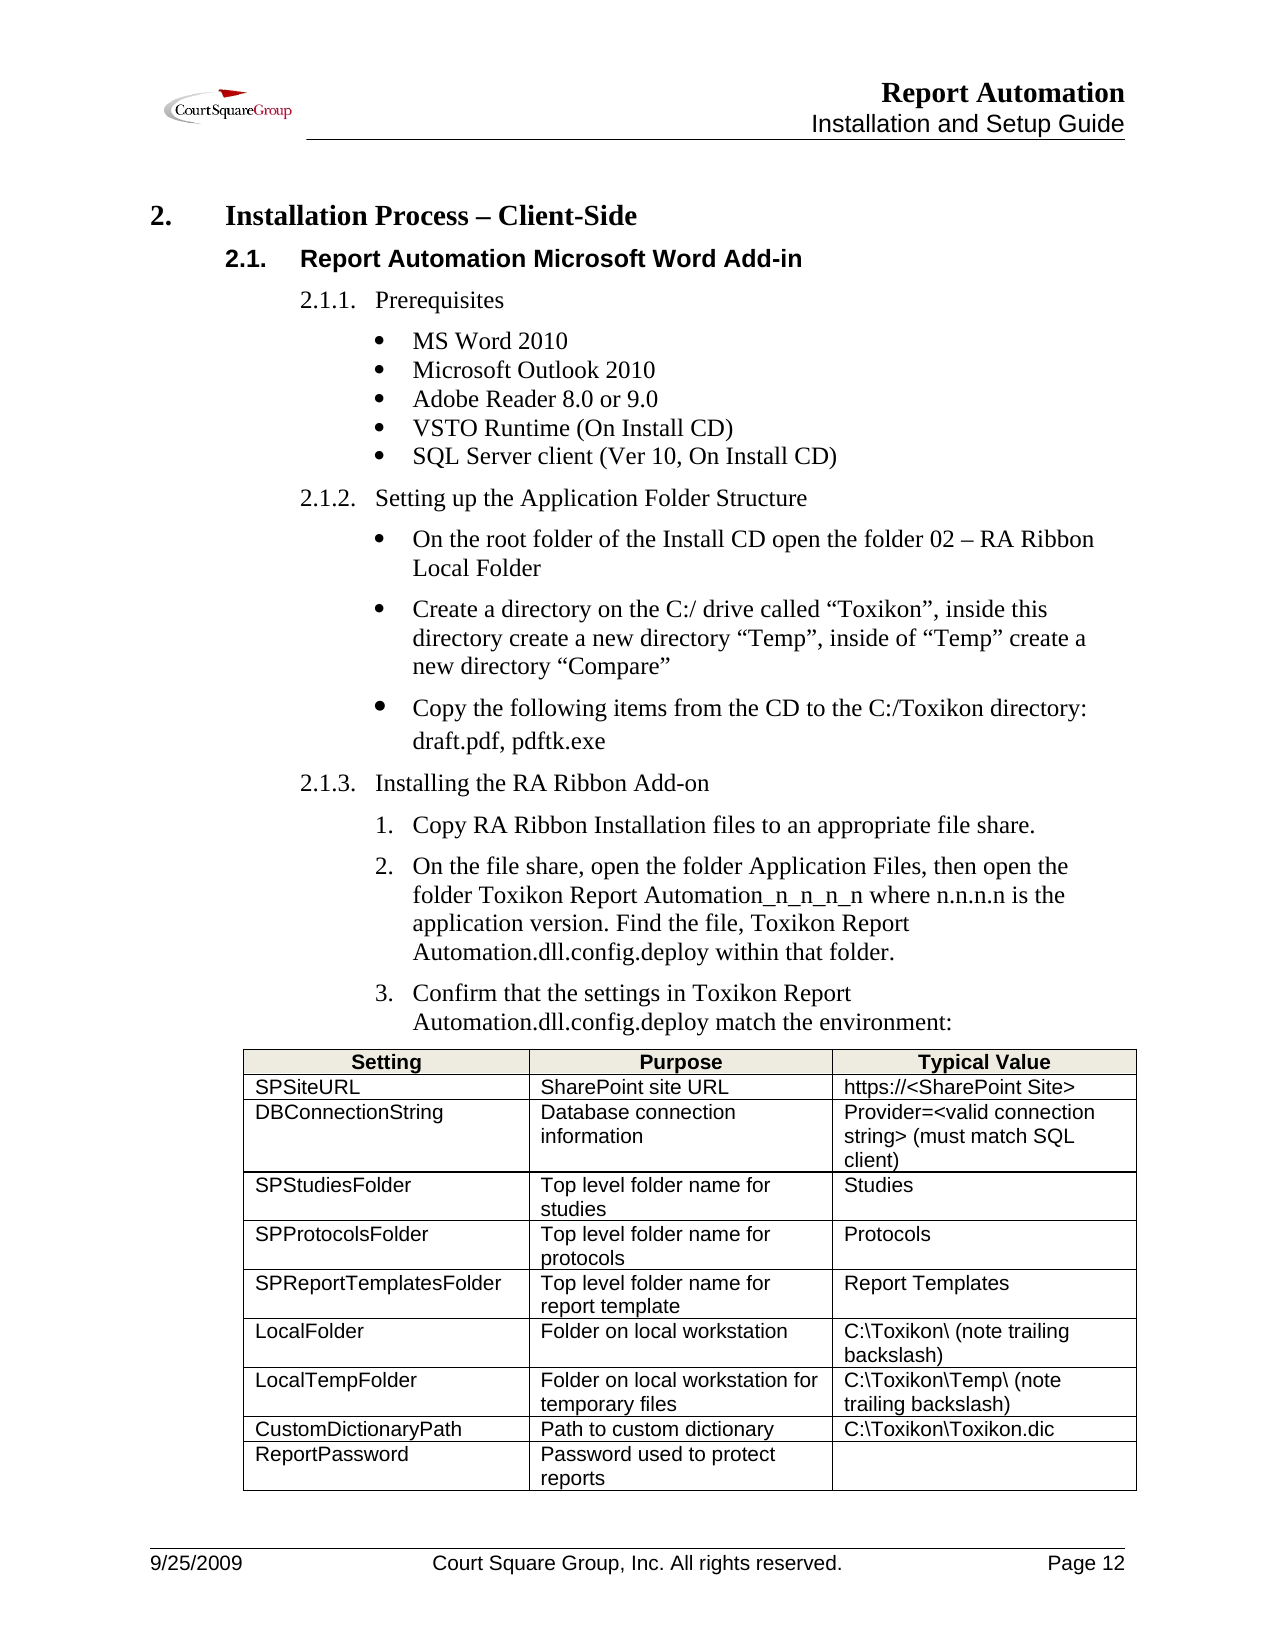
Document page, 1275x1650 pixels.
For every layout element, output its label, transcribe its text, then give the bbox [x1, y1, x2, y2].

table_cell Folder on local workstation for temporary files [530, 1368, 832, 1416]
table_cell https://<SharePoint Site> [833, 1075, 1136, 1098]
table_cell Password used to protect reports [530, 1442, 832, 1490]
table_cell Top level folder name for protocols [530, 1221, 832, 1269]
table_cell Provider=<valid connection string> (must match SQL client) [833, 1100, 1136, 1171]
table_cell Folder on local workstation [530, 1319, 832, 1367]
list Copy the following items from the CD to the C:/Toxikon directory: draft.pdf, pdftk.exe [375, 693, 1125, 756]
table_cell SPProtocolsFolder [244, 1221, 529, 1269]
list Copy RA Ribbon Installation files to an appropriate file share. [375, 810, 1125, 838]
table_cell Studies [833, 1173, 1136, 1220]
text VSTO Runtime (On Install CD) [375, 413, 1125, 441]
text Microsoft Outlook 2010 [375, 355, 1125, 384]
table_cell LocalTempFolder [244, 1368, 529, 1416]
table_cell [833, 1442, 1136, 1490]
table_cell CustomDictionaryPath [244, 1417, 529, 1441]
table_header Typical Value [833, 1050, 1136, 1073]
table_cell Protocols [833, 1221, 1136, 1269]
table_cell SPStudiesFolder [244, 1173, 529, 1220]
table_cell C:\Toxikon\ (note trailing backslash) [833, 1319, 1136, 1367]
text SQL Server client (Ver 10, On Install CD) [375, 441, 1125, 470]
table_cell Top level folder name for report template [530, 1270, 832, 1318]
text Prerequisites [300, 285, 1125, 314]
table_cell LocalFolder [244, 1319, 529, 1367]
text Installation Process – Client-Side [150, 198, 1125, 231]
list Create a directory on the C:/ drive called “Toxikon”, inside this directory create a new directory “Temp”, inside of “Temp” create a new directory “Compare” [375, 594, 1125, 680]
list Report Automation Microsoft Word Add-in [225, 244, 1125, 273]
table_cell Report Templates [833, 1270, 1136, 1318]
table_cell SPSiteURL [244, 1075, 529, 1098]
table_cell Path to custom dictionary [530, 1417, 832, 1441]
text Adobe Reader 8.0 or 9.0 [375, 384, 1125, 413]
table_cell Database connection information [530, 1100, 832, 1171]
list On the root folder of the Install CD open the folder 02 – RA Ribbon Local Folder [375, 524, 1125, 581]
list Confirm that the settings in Toxikon Report Automation.dll.config.deploy match the environment: [375, 978, 1125, 1036]
picture [150, 75, 307, 141]
text Installing the RA Ribbon Add-on [300, 768, 1125, 797]
table_cell C:\Toxikon\Toxikon.dic [833, 1417, 1136, 1441]
table_header Setting [244, 1050, 529, 1073]
table_cell C:\Toxikon\Temp\ (note trailing backslash) [833, 1368, 1136, 1416]
table_cell Top level folder name for studies [530, 1173, 832, 1220]
table_cell SPReportTemplatesFolder [244, 1270, 529, 1318]
table_header Purpose [530, 1050, 832, 1073]
table_cell ReportPassword [244, 1442, 529, 1490]
text Setting up the Application Folder Structure [300, 483, 1125, 511]
list On the file share, open the folder Application Files, then open the folder Toxikon Report Automation_n_n_n_n where n.n.n.n is the application version. Find the file, Toxikon Report Automation.dll.config.deploy within that folder. [375, 851, 1125, 966]
table_cell DBConnectionString [244, 1100, 529, 1171]
table_cell SharePoint site URL [530, 1075, 832, 1098]
text MS Word 2010 [375, 326, 1125, 355]
